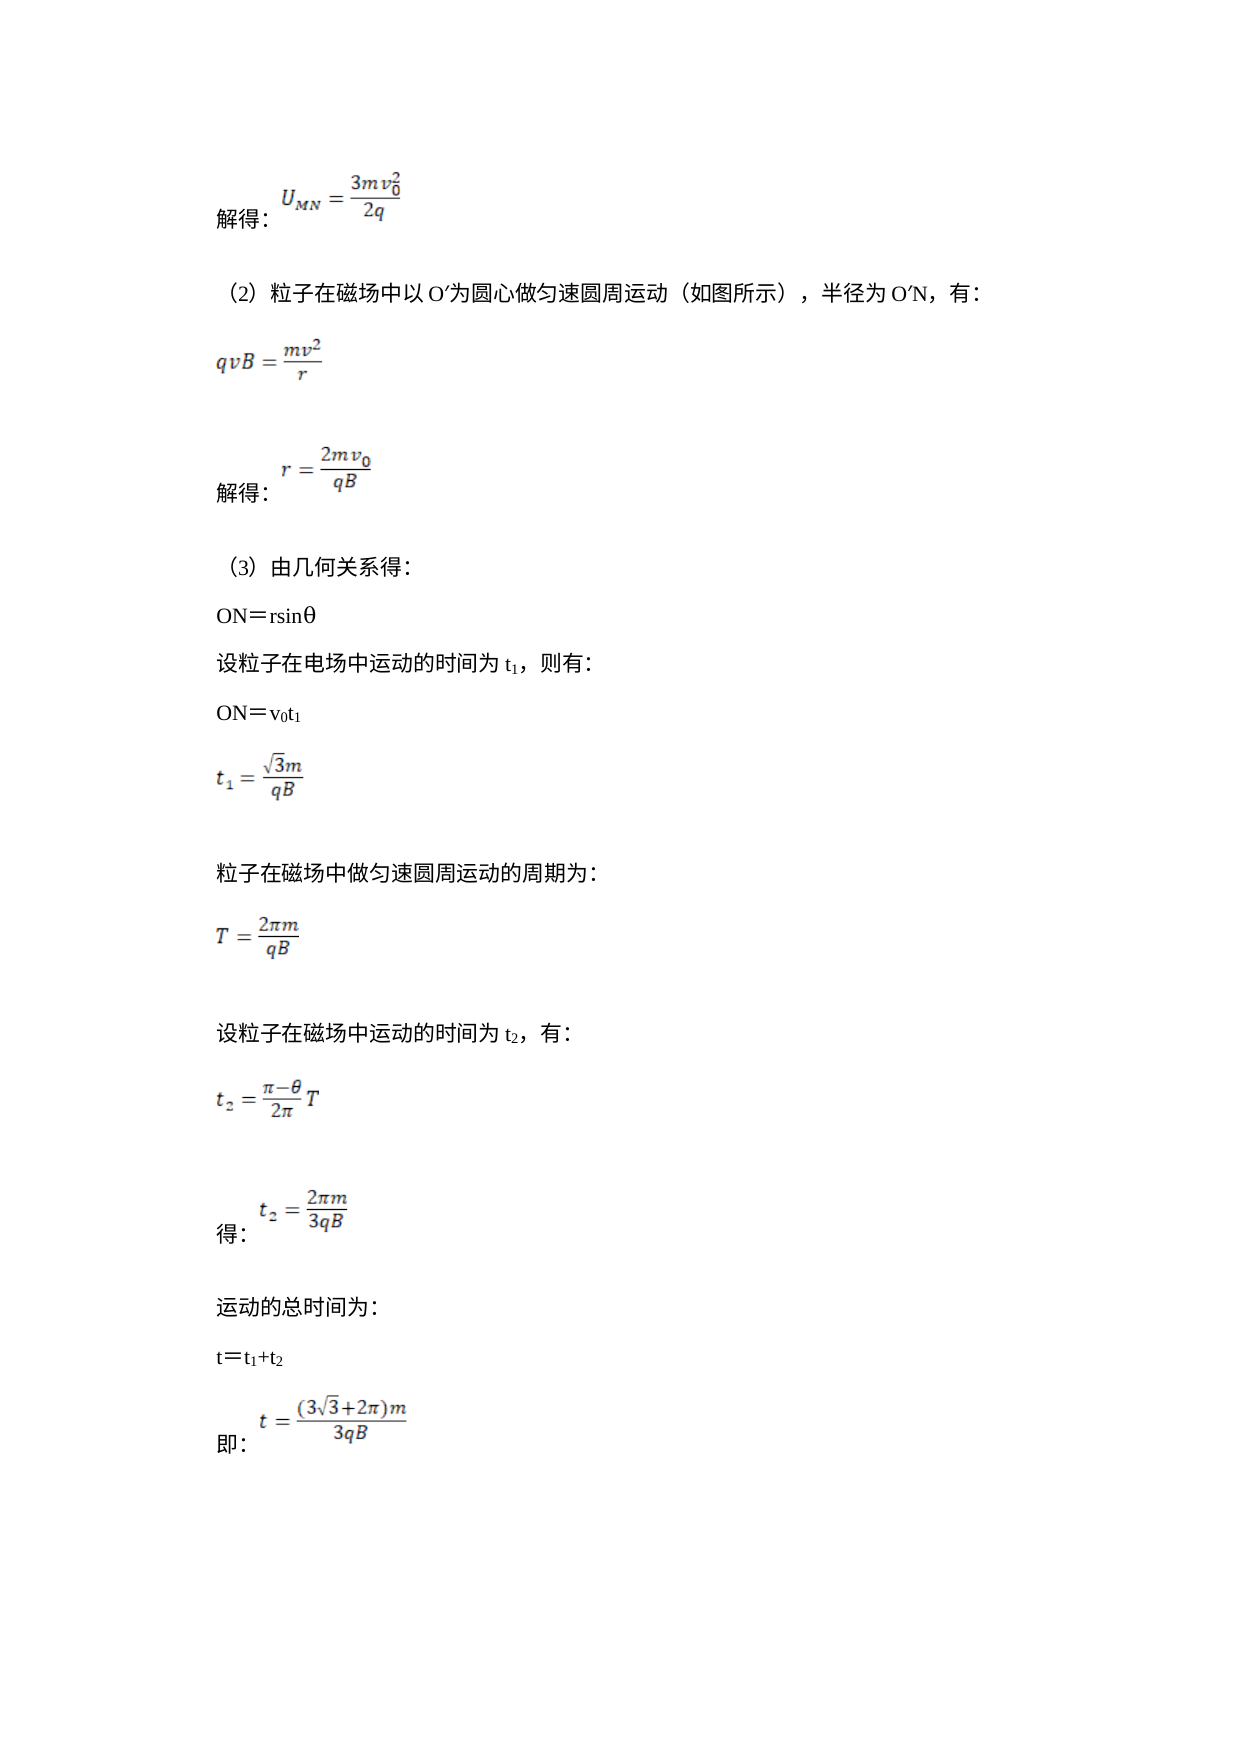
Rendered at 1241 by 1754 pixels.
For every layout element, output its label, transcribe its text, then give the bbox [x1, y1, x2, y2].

text 即： [216, 1387, 1053, 1484]
text 运动的总时间为： [216, 1290, 1053, 1322]
text ON＝v0t1 [216, 694, 1053, 727]
picture [216, 742, 304, 809]
picture [259, 1176, 348, 1242]
text （3）由几何关系得： [216, 549, 1053, 582]
picture [281, 436, 371, 502]
picture [216, 1064, 319, 1130]
text 解得： [216, 436, 1053, 533]
text 设粒子在电场中运动的时间为t1，则有： [216, 646, 1053, 678]
text （2）粒子在磁场中以O′为圆心做匀速圆周运动（如图所示），半径为O′N，有： [216, 275, 1053, 308]
picture [216, 323, 323, 390]
text 设粒子在磁场中运动的时间为t2，有： [216, 1016, 1053, 1048]
text t＝t1+t2 [216, 1338, 1053, 1371]
text 得： [216, 1177, 1053, 1274]
picture [216, 903, 299, 969]
picture [281, 162, 401, 228]
text 解得： [216, 162, 1053, 259]
picture [259, 1386, 407, 1452]
text 粒子在磁场中做匀速圆周运动的周期为： [216, 855, 1053, 888]
text ON＝rsinθ [216, 598, 1053, 630]
